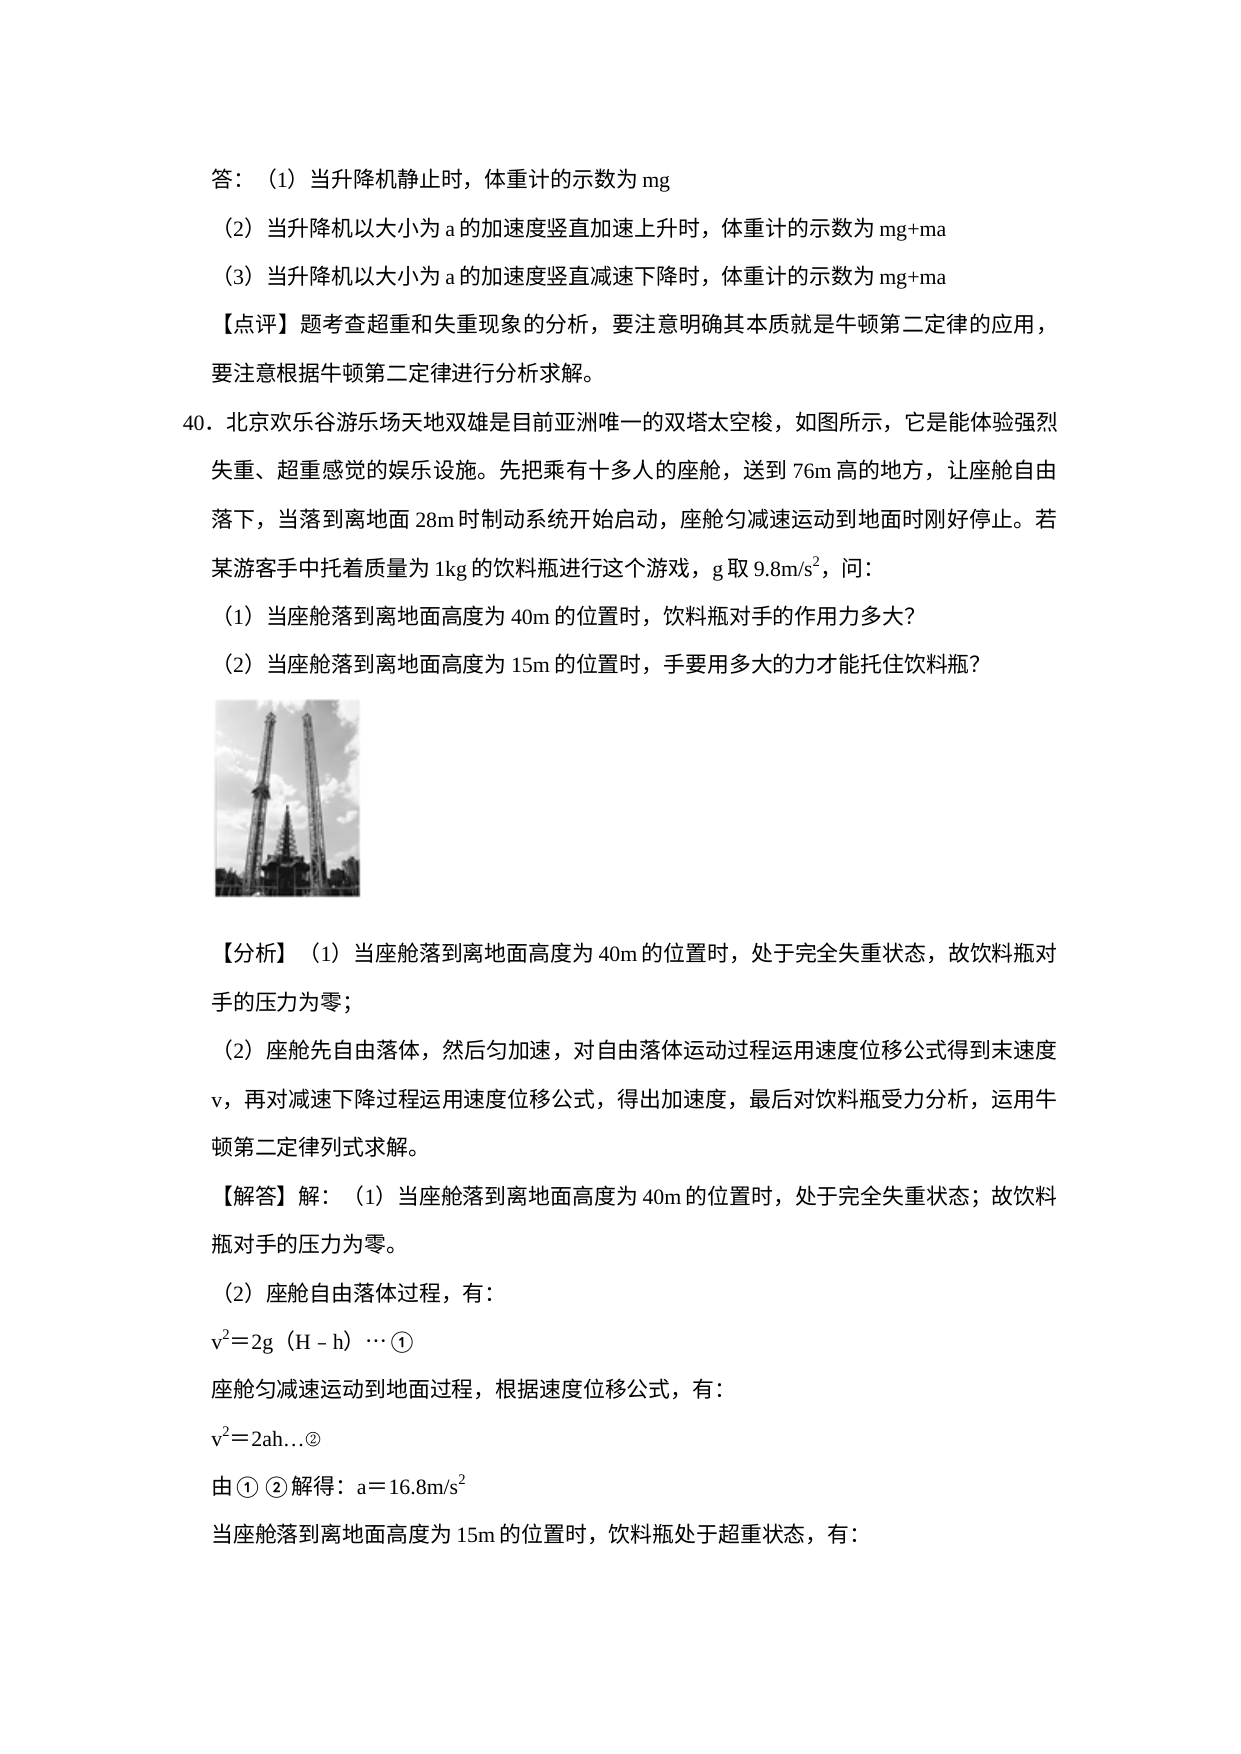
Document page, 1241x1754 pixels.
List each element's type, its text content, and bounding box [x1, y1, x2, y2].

text （3）当升降机以大小为a的加速度竖直减速下降时，体重计的示数为mg+ma [211, 259, 1058, 291]
text 【分析】（1）当座舱落到离地面高度为40m的位置时，处于完全失重状态，故饮料瓶对手的压力为零； [211, 935, 1058, 1017]
text （1）当座舱落到离地面高度为40m的位置时，饮料瓶对手的作用力多大？ [211, 599, 1058, 631]
text 由①②解得：a＝16.8m/s2 [211, 1469, 1058, 1501]
text 【点评】题考查超重和失重现象的分析，要注意明确其本质就是牛顿第二定律的应用，要注意根据牛顿第二定律进行分析求解。 [211, 307, 1058, 388]
text 座舱匀减速运动到地面过程，根据速度位移公式，有： [211, 1372, 1058, 1404]
text v2＝2ah…② [211, 1420, 1058, 1453]
text 40．北京欢乐谷游乐场天地双雄是目前亚洲唯一的双塔太空梭，如图所示，它是能体验强烈失重、超重感觉的娱乐设施。先把乘有十多人的座舱，送到76m高的地方，让座舱自由落下，当落到离地面28m时制动系统开始启动，座舱匀减速运动到地面时刚好停止。若某游客手中托着质量为1kg的饮料瓶进行这个游戏，g取9.8m/s2，问： [183, 404, 1058, 583]
text （2）座舱自由落体过程，有： [211, 1275, 1058, 1308]
text 当座舱落到离地面高度为15m的位置时，饮料瓶处于超重状态，有： [211, 1517, 1058, 1549]
text （2）当座舱落到离地面高度为15m的位置时，手要用多大的力才能托住饮料瓶？ [211, 647, 1058, 679]
text （2）座舱先自由落体，然后匀加速，对自由落体运动过程运用速度位移公式得到末速度v，再对减速下降过程运用速度位移公式，得出加速度，最后对饮料瓶受力分析，运用牛顿第二定律列式求解。 [211, 1032, 1058, 1162]
text v2＝2g（H﹣h）…① [211, 1324, 1058, 1356]
text （2）当升降机以大小为a的加速度竖直加速上升时，体重计的示数为mg+ma [211, 210, 1058, 243]
picture [211, 695, 365, 902]
text 【解答】解：（1）当座舱落到离地面高度为40m的位置时，处于完全失重状态；故饮料瓶对手的压力为零。 [211, 1178, 1058, 1259]
text 答：（1）当升降机静止时，体重计的示数为mg [211, 162, 1058, 194]
